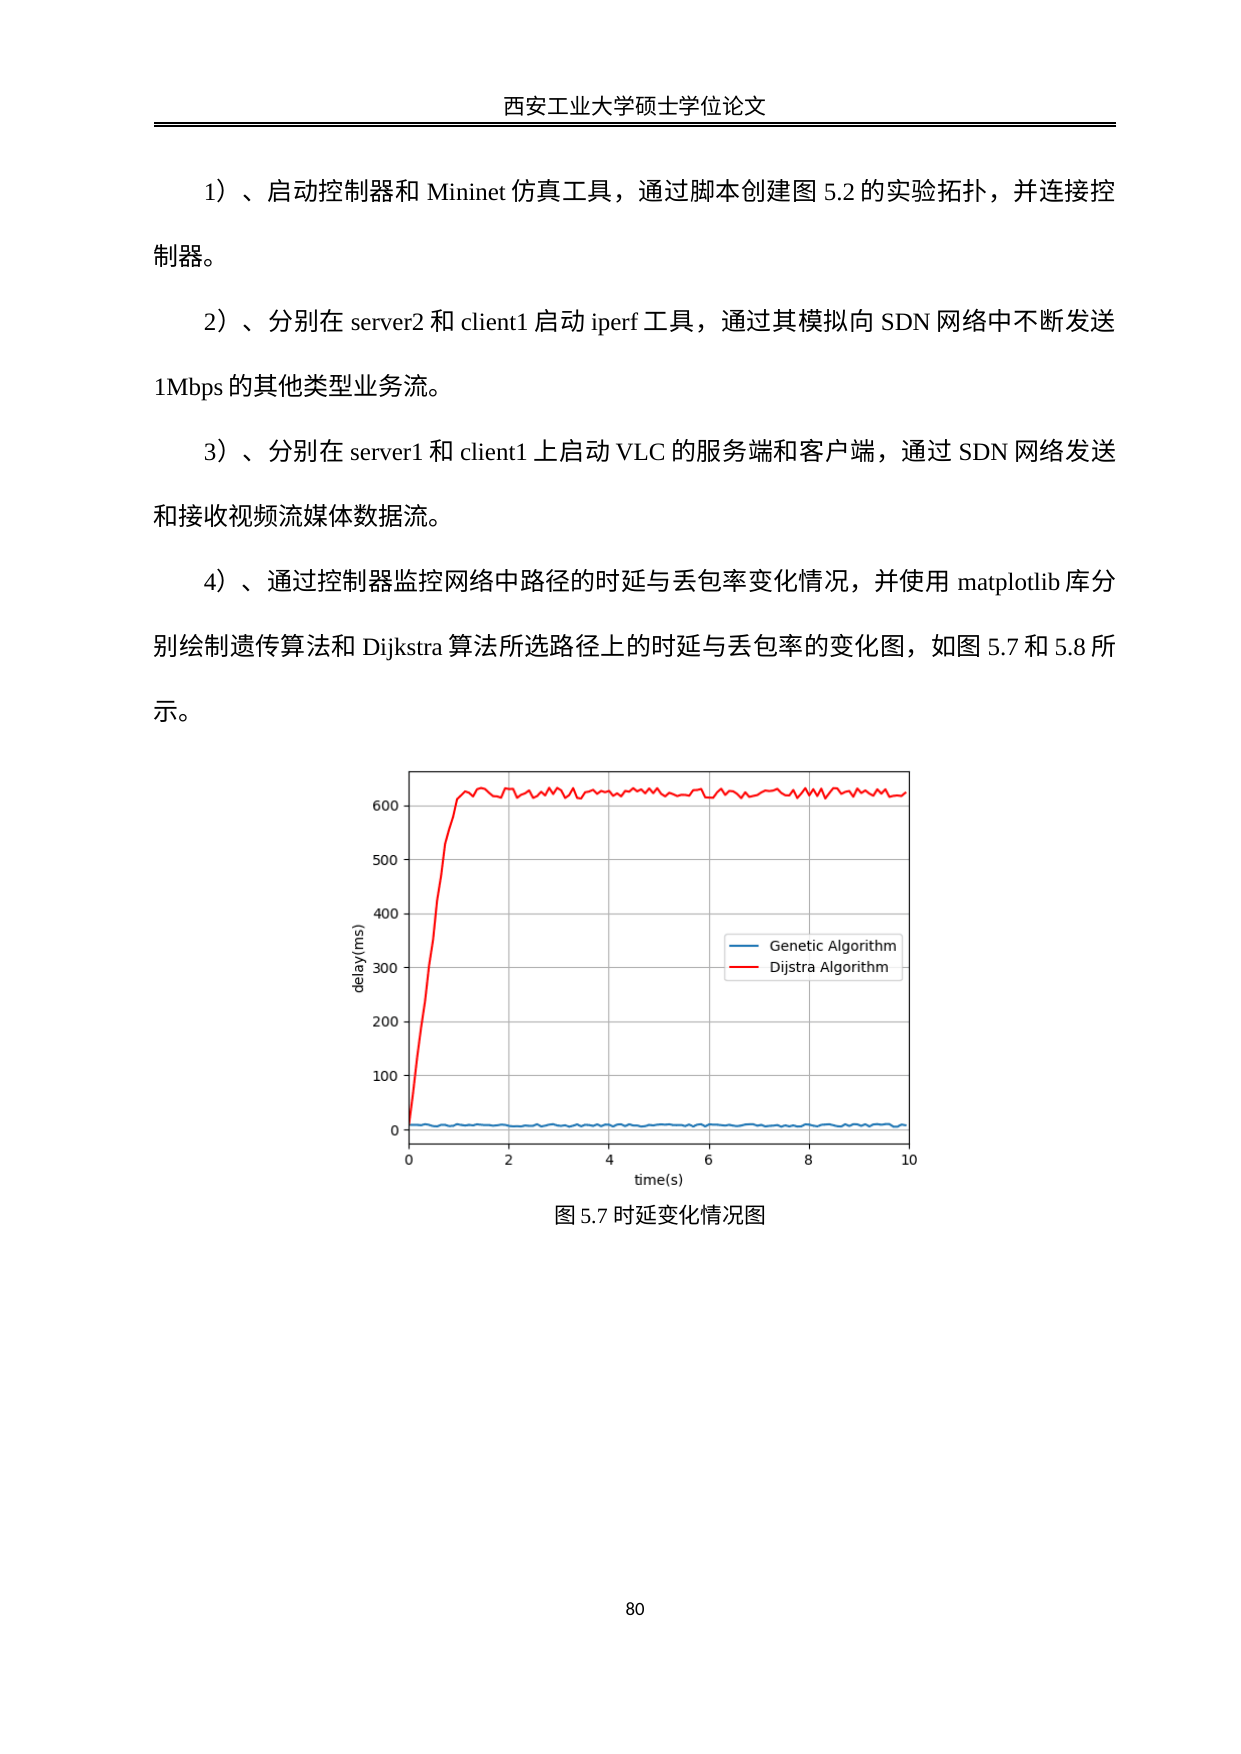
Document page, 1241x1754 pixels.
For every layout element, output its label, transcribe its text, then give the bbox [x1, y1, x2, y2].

table_cell 图5.7 时延变化情况图 [203, 1197, 1067, 1262]
text 2）、分别在server2和client1启动iperf工具，通过其模拟向SDN网络中不断发送1Mbps的其他类型业务流。 [154, 287, 1116, 417]
picture [345, 742, 925, 1196]
text 4）、通过控制器监控网络中路径的时延与丢包率变化情况，并使用matplotlib库分别绘制遗传算法和Dijkstra算法所选路径上的时延与丢包率的变化图，如图5.7和5.8所示。 [154, 547, 1116, 742]
table_header [203, 742, 1067, 1197]
text 1）、启动控制器和Mininet仿真工具，通过脚本创建图5.2的实验拓扑，并连接控制器。 [154, 157, 1116, 287]
text 3）、分别在server1和client1上启动VLC的服务端和客户端，通过SDN网络发送和接收视频流媒体数据流。 [154, 417, 1116, 547]
